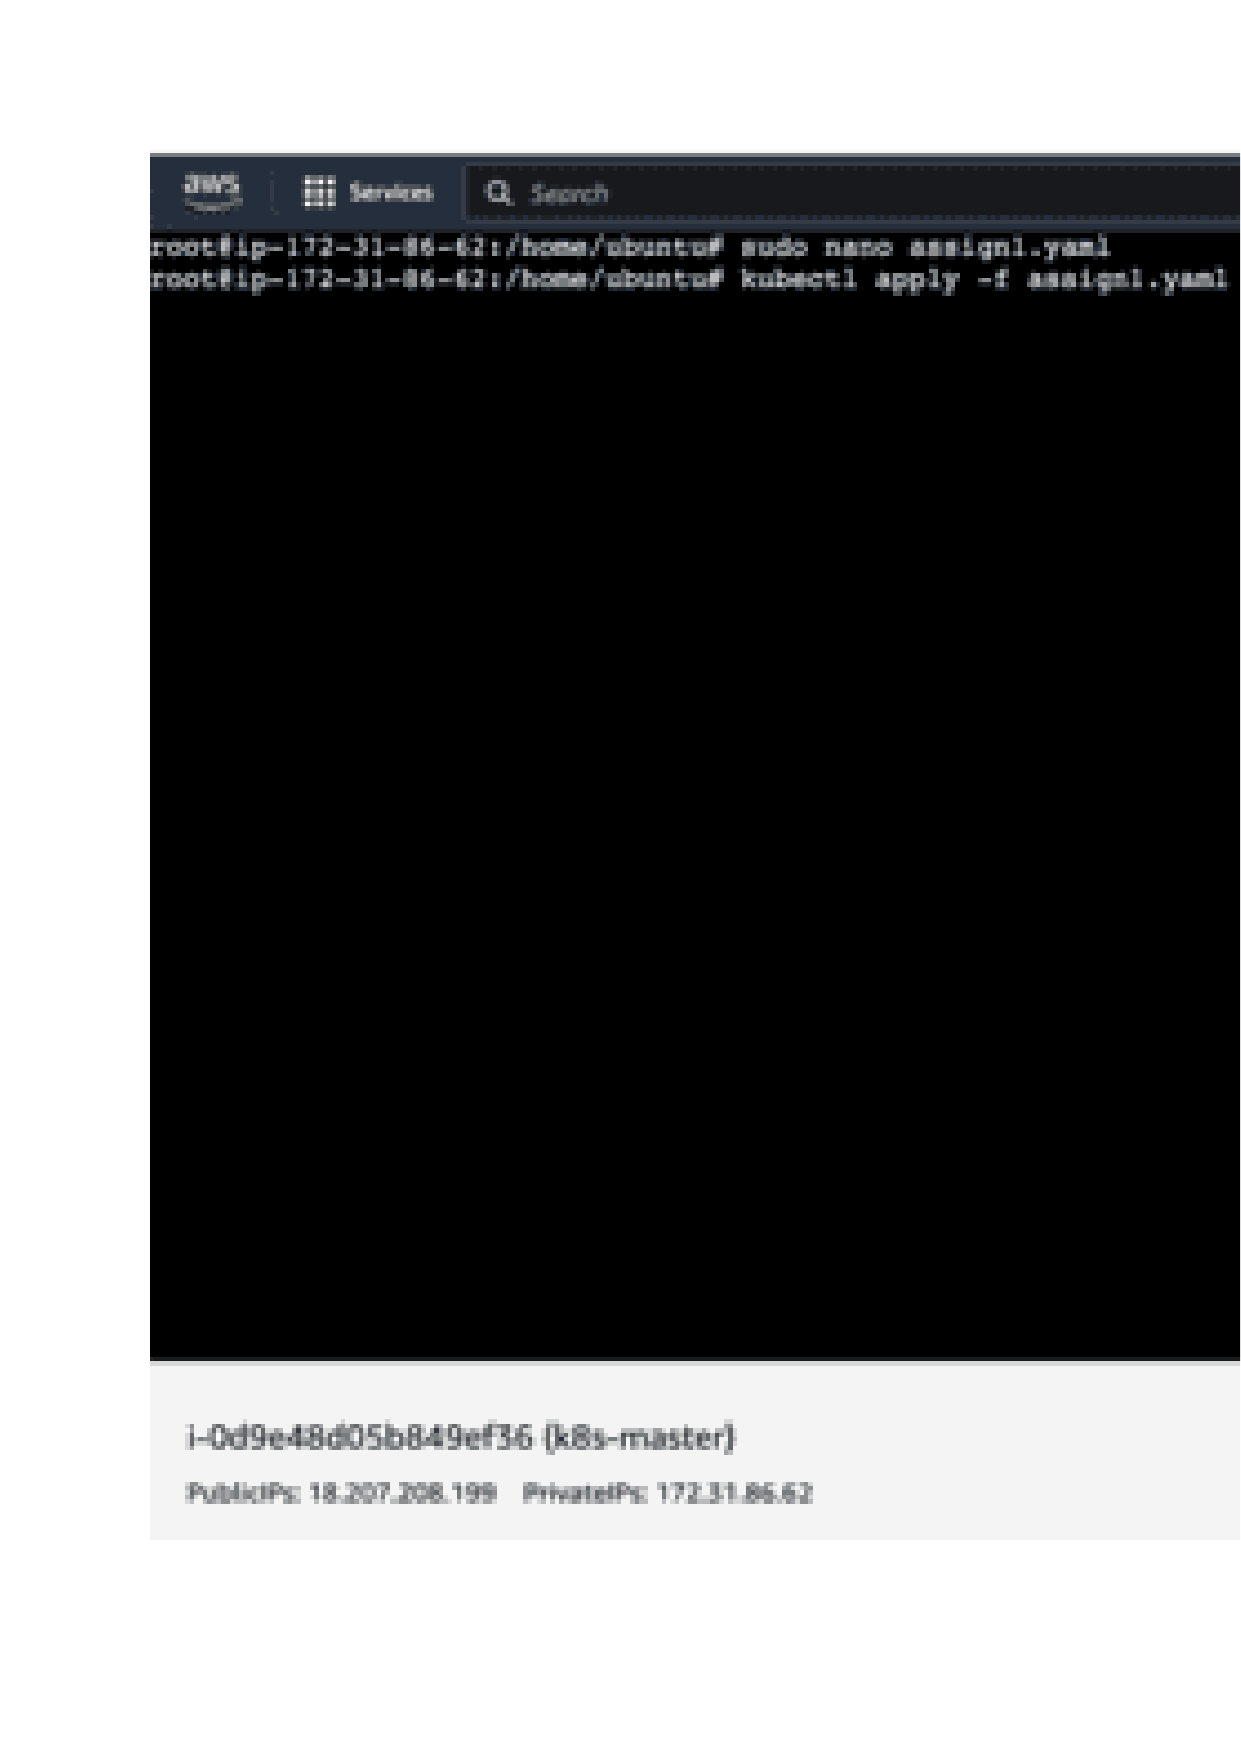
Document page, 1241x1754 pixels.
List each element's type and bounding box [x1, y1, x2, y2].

picture [150, 150, 1241, 1540]
